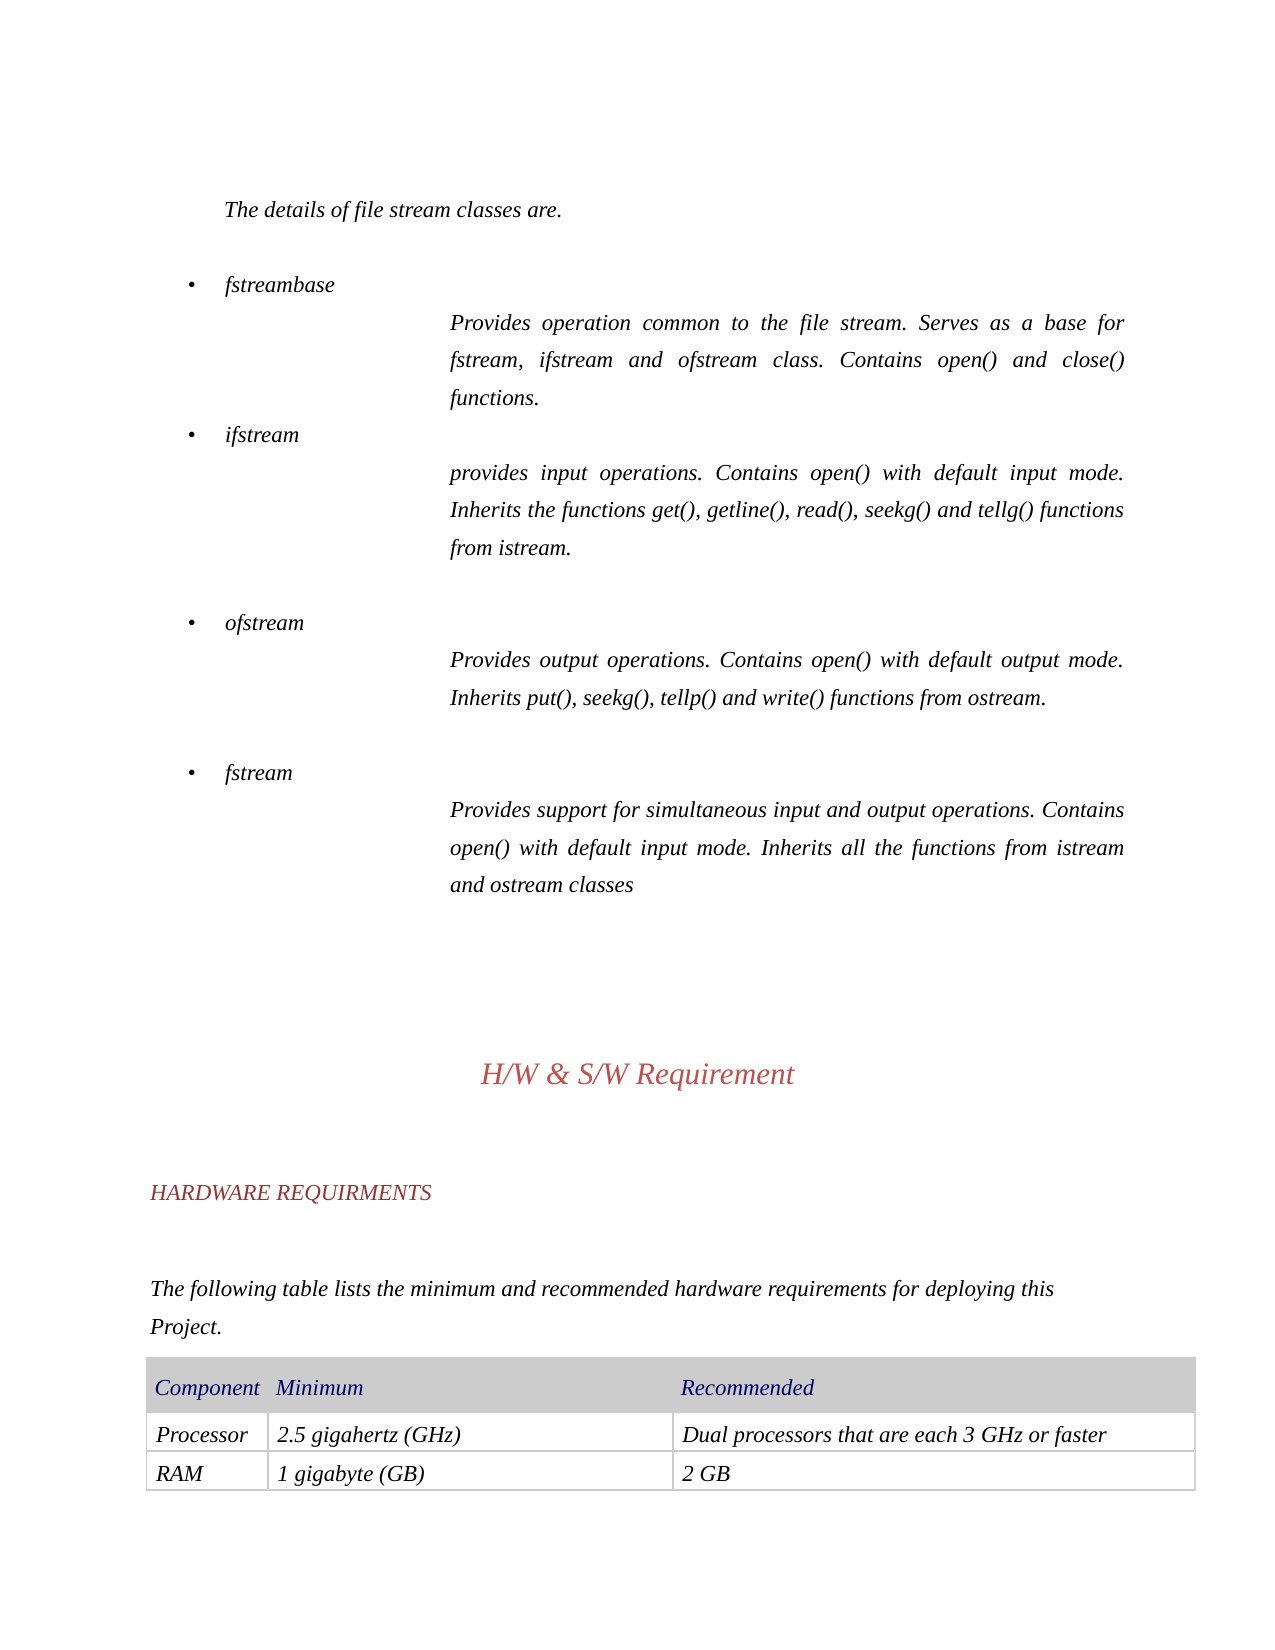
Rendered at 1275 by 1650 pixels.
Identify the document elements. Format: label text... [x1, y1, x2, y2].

table_cell 2 GB [674, 1452, 1194, 1489]
table_header Component [147, 1358, 268, 1411]
text provides input operations. Contains open() with default input mode. Inherits the functions get(), getline(), read(), seekg() and tellg() functions from istream. [450, 450, 1125, 562]
list fstream [187, 750, 1125, 787]
table_cell 2.5 gigahertz (GHz) [269, 1413, 672, 1450]
table_cell Processor [147, 1413, 267, 1450]
list ifstream [187, 412, 1125, 450]
list ofstream [187, 600, 1125, 637]
text Provides output operations. Contains open() with default output mode. Inherits put(), seekg(), tellp() and write() functions from ostream. [450, 637, 1125, 712]
table_header Minimum [269, 1358, 673, 1411]
table_header Recommended [674, 1358, 1195, 1411]
text H/W & S/W Requirement [150, 1054, 1125, 1092]
list fstreambase [187, 262, 1125, 300]
table_cell RAM [147, 1452, 267, 1489]
table_cell 1 gigabyte (GB) [269, 1452, 672, 1489]
text Provides support for simultaneous input and output operations. Contains open() with default input mode. Inherits all the functions from istream and ostream classes [450, 787, 1125, 900]
text HARDWARE REQUIRMENTS [150, 1171, 1125, 1208]
text Provides operation common to the file stream. Serves as a base for fstream, ifstream and ofstream class. Contains open() and close() functions. [450, 300, 1125, 412]
text The details of file stream classes are. [150, 187, 1125, 225]
text The following table lists the minimum and recommended hardware requirements for deploying this Project. [150, 1267, 1125, 1342]
table_cell Dual processors that are each 3 GHz or faster [674, 1413, 1194, 1450]
